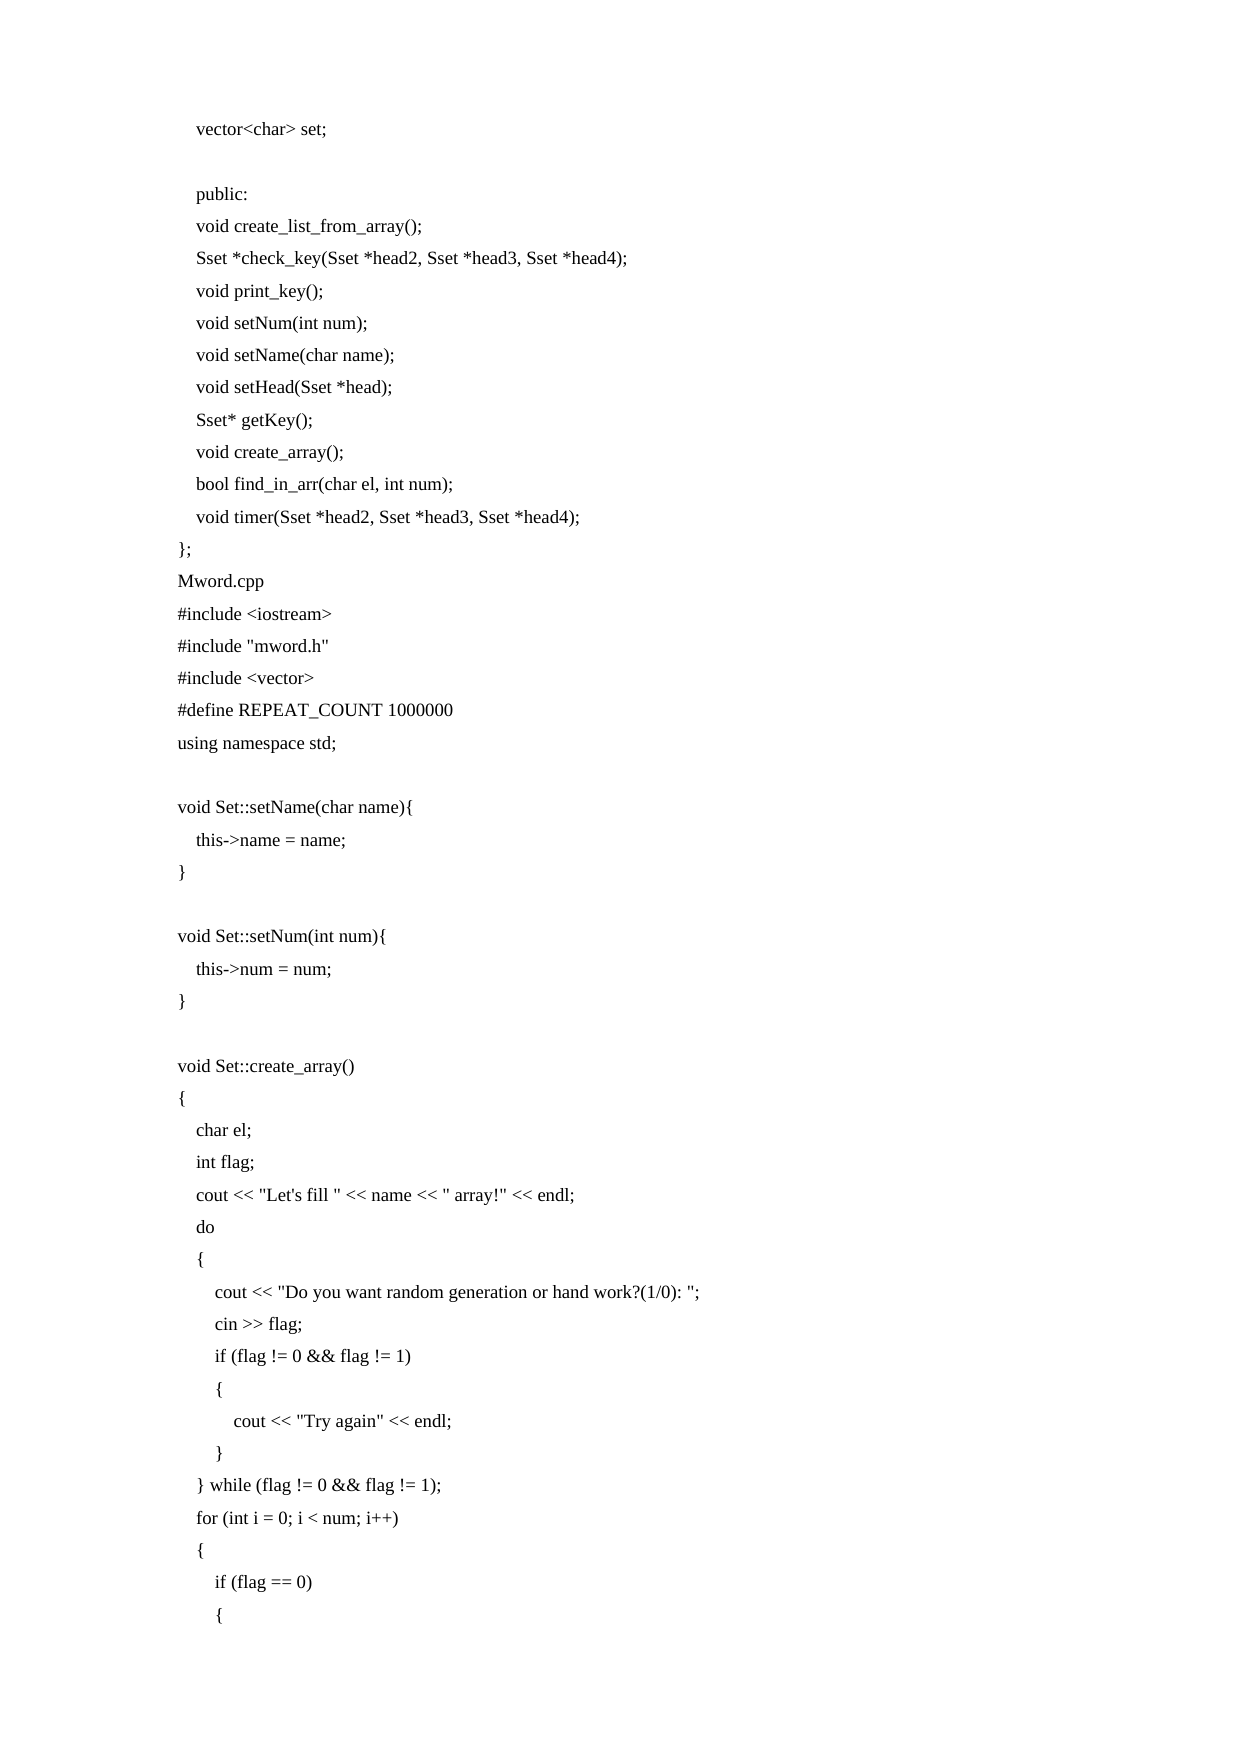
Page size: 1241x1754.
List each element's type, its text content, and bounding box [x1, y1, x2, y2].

text void Set::setName(char name){ [177, 796, 1152, 818]
text void setName(char name); [177, 344, 1152, 366]
text cout << "Try again" << endl; [177, 1410, 1152, 1431]
text void print_key(); [177, 279, 1152, 301]
text do [177, 1216, 1152, 1238]
text void setHead(Sset *head); [177, 376, 1152, 398]
text #define REPEAT_COUNT 1000000 [177, 699, 1152, 721]
text void Set::setNum(int num){ [177, 925, 1152, 947]
text #include <iostream> [177, 602, 1152, 624]
text } [177, 990, 1152, 1012]
text Sset *check_key(Sset *head2, Sset *head3, Sset *head4); [177, 247, 1152, 269]
text { [177, 1248, 1152, 1270]
text { [177, 1539, 1152, 1561]
text Sset* getKey(); [177, 409, 1152, 430]
text } [177, 1442, 1152, 1464]
text this->num = num; [177, 958, 1152, 979]
text if (flag != 0 && flag != 1) [177, 1345, 1152, 1367]
text cout << "Let's fill " << name << " array!" << endl; [177, 1184, 1152, 1205]
text } while (flag != 0 && flag != 1); [177, 1474, 1152, 1496]
text void Set::create_array() [177, 1054, 1152, 1076]
text cout << "Do you want random generation or hand work?(1/0): "; [177, 1281, 1152, 1302]
text if (flag == 0) [177, 1571, 1152, 1593]
text cin >> flag; [177, 1313, 1152, 1334]
text char el; [177, 1119, 1152, 1141]
text public: [177, 183, 1152, 204]
text this->name = name; [177, 828, 1152, 850]
text { [177, 1087, 1152, 1108]
text void create_list_from_array(); [177, 215, 1152, 237]
text #include <vector> [177, 667, 1152, 689]
text } [177, 861, 1152, 882]
text using namespace std; [177, 732, 1152, 753]
text void create_array(); [177, 441, 1152, 463]
text int flag; [177, 1151, 1152, 1173]
text void setNum(int num); [177, 312, 1152, 333]
text Mword.cpp [177, 570, 1152, 592]
text { [177, 1377, 1152, 1399]
text bool find_in_arr(char el, int num); [177, 473, 1152, 495]
text vector<char> set; [177, 118, 1152, 140]
text { [177, 1603, 1152, 1625]
text #include "mword.h" [177, 635, 1152, 656]
text for (int i = 0; i < num; i++) [177, 1507, 1152, 1528]
text void timer(Sset *head2, Sset *head3, Sset *head4); [177, 506, 1152, 527]
text }; [177, 538, 1152, 559]
